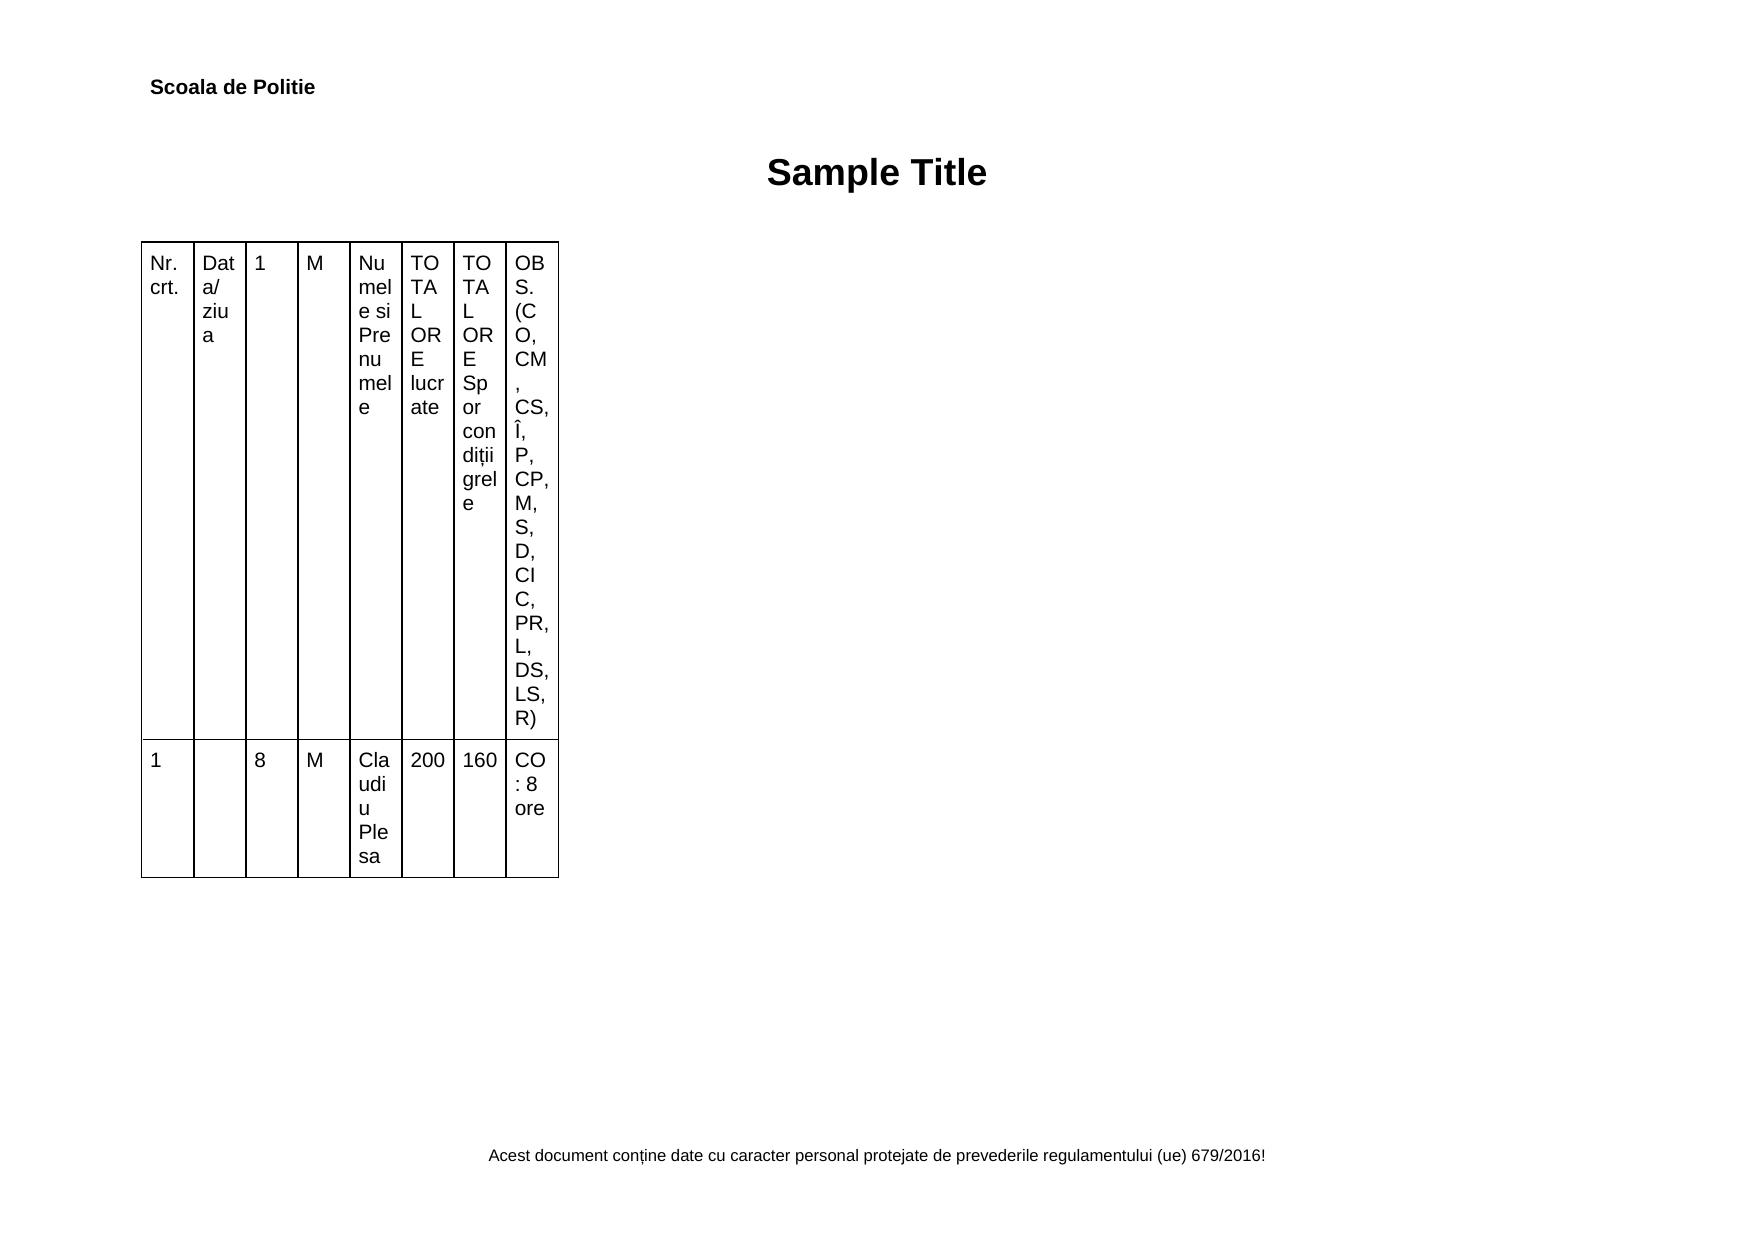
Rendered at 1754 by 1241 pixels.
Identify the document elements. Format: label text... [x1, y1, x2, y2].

table_header TOTAL ORE Spor condiții grele [455, 243, 505, 738]
table_header Data/ziua [195, 243, 245, 738]
table_cell M [299, 740, 349, 876]
table_cell CO: 8 ore [507, 740, 558, 876]
table_cell 160 [455, 740, 505, 876]
table_header M [299, 243, 349, 738]
table_cell [195, 740, 245, 876]
text Sample Title [150, 150, 1604, 193]
table_header 1 [247, 243, 297, 738]
table_header Numele si Prenumele [351, 243, 401, 738]
table_cell 1 [142, 740, 193, 876]
table_header Nr. crt. [142, 243, 193, 738]
table_header OBS. (CO, CM, CS, Î, P, CP, M, S, D, CIC, PR, L, DS, LS, R) [507, 243, 558, 738]
table_cell 200 [403, 740, 453, 876]
table_cell 8 [247, 740, 297, 876]
table_cell Claudiu Plesa [351, 740, 401, 876]
table_header TOTAL ORE lucrate [403, 243, 453, 738]
